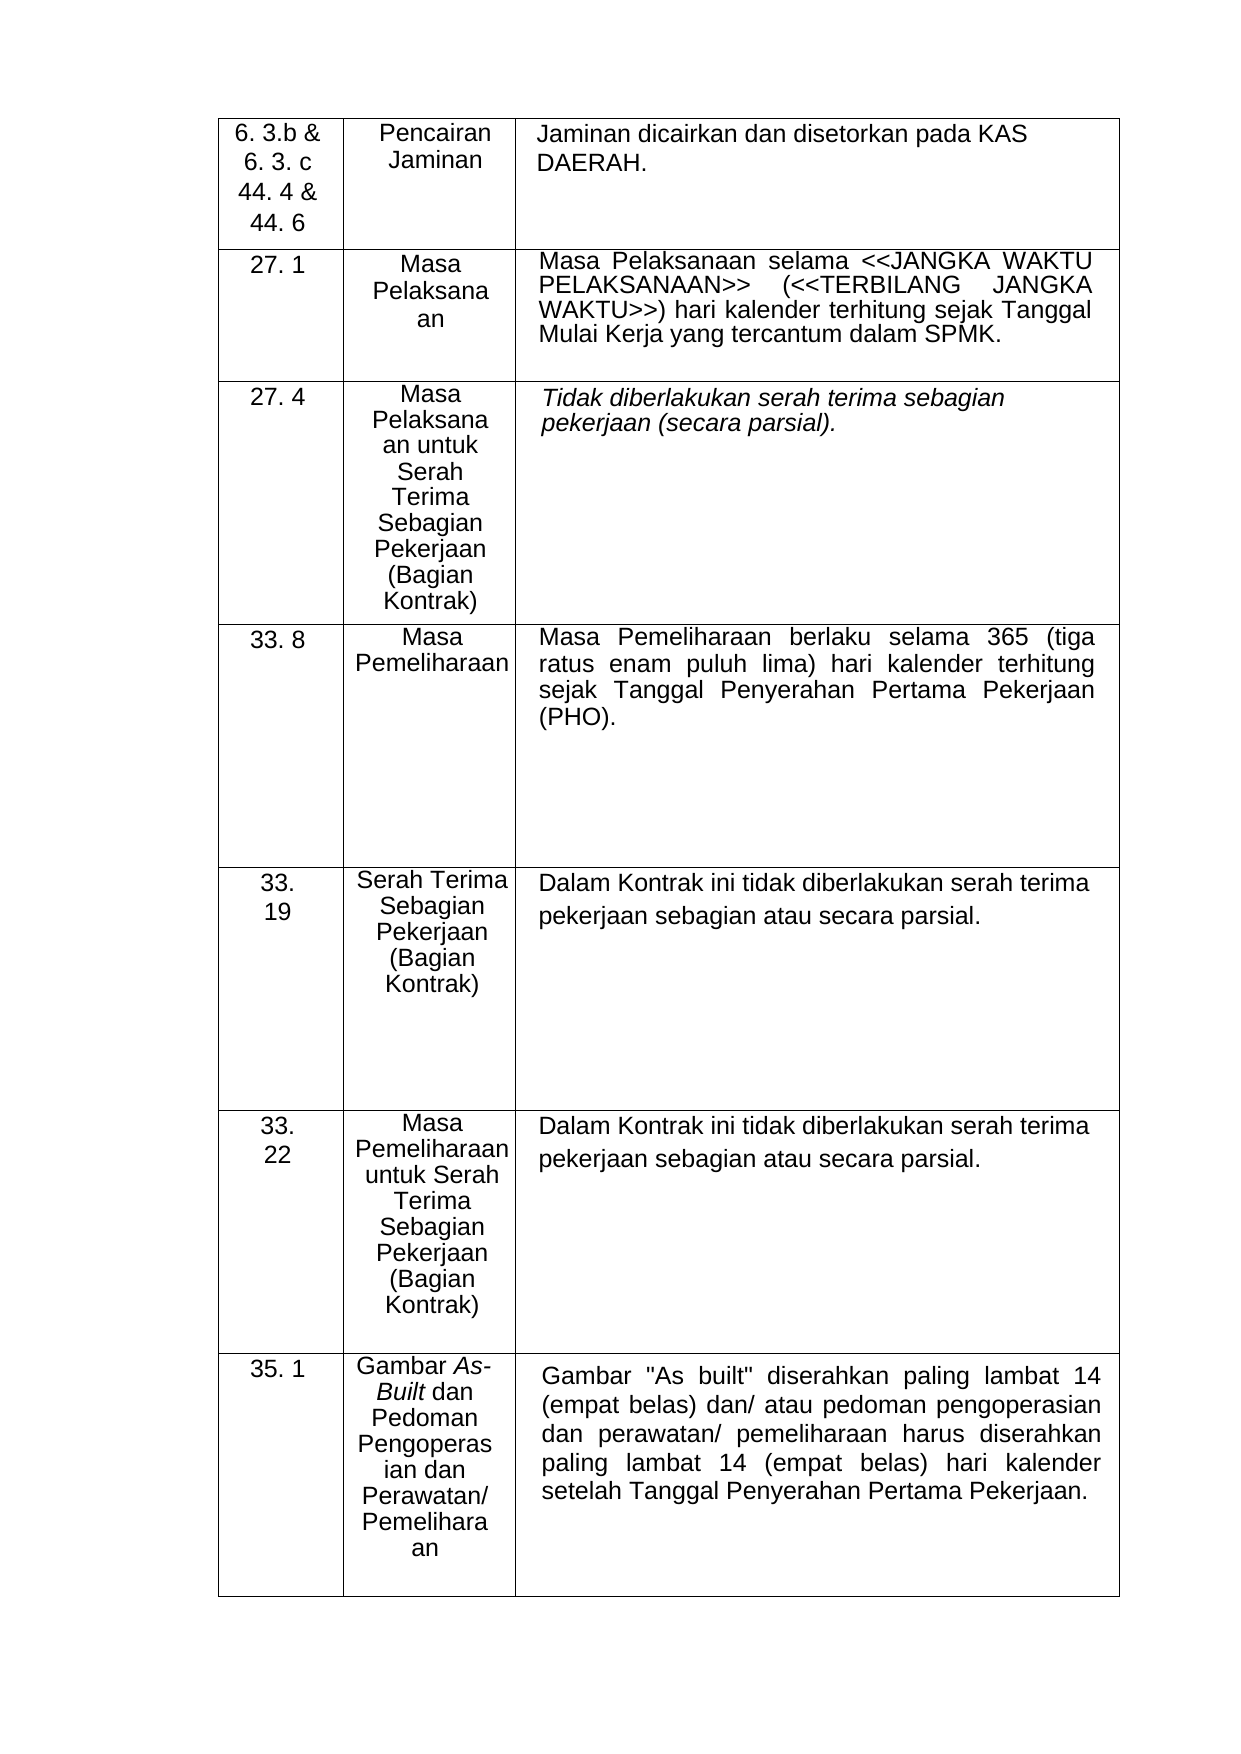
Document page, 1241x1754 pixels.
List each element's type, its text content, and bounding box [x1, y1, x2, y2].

table_cell Serah Terima Sebagian Pekerjaan (Bagian Kontrak) [344, 868, 515, 1110]
table_cell 27. 4 [219, 382, 343, 624]
table_cell Tidak diberlakukan serah terima sebagian pekerjaan (secara parsial). [516, 382, 1119, 624]
table_cell Masa Pelaksanaan [344, 250, 515, 381]
table_cell Dalam Kontrak ini tidak diberlakukan serah terima pekerjaan sebagian atau secara parsial. [516, 868, 1119, 1110]
table_cell Jaminan dicairkan dan disetorkan pada KAS DAERAH. [516, 119, 1119, 249]
table_cell Masa Pelaksanaan selama <<JANGKA WAKTU PELAKSANAAN>> (<<TERBILANG JANGKA WAKTU>>) hari kalender terhitung sejak Tanggal Mulai Kerja yang tercantum dalam SPMK. [516, 250, 1119, 381]
table_cell Pencairan Jaminan [344, 119, 515, 249]
table_cell 6. 3.b & 6. 3. c 44. 4 & 44. 6 [219, 119, 343, 249]
table_cell 27. 1 [219, 250, 343, 381]
table_cell Dalam Kontrak ini tidak diberlakukan serah terima pekerjaan sebagian atau secara parsial. [516, 1111, 1119, 1353]
table_cell Masa Pelaksanaan untuk Serah Terima Sebagian Pekerjaan (Bagian Kontrak) [344, 382, 515, 624]
table_cell Gambar "As built" diserahkan paling lambat 14 (empat belas) dan/ atau pedoman pengoperasian dan perawatan/ pemeliharaan harus diserahkan paling lambat 14 (empat belas) hari kalender setelah Tanggal Penyerahan Pertama Pekerjaan. [516, 1354, 1119, 1596]
table_cell 33. 19 [219, 868, 343, 1110]
table_cell 33. 22 [219, 1111, 343, 1353]
table_cell 33. 8 [219, 625, 343, 867]
table_cell Masa Pemeliharaan [344, 625, 515, 867]
table_cell Masa Pemeliharaan untuk Serah Terima Sebagian Pekerjaan (Bagian Kontrak) [344, 1111, 515, 1353]
table_cell 35. 1 [219, 1354, 343, 1596]
table_cell Masa Pemeliharaan berlaku selama 365 (tiga ratus enam puluh lima) hari kalender terhitung sejak Tanggal Penyerahan Pertama Pekerjaan (PHO). [516, 625, 1119, 867]
table_cell Gambar As-Built dan Pedoman Pengoperasian dan Perawatan/ Pemeliharaan [344, 1354, 515, 1596]
